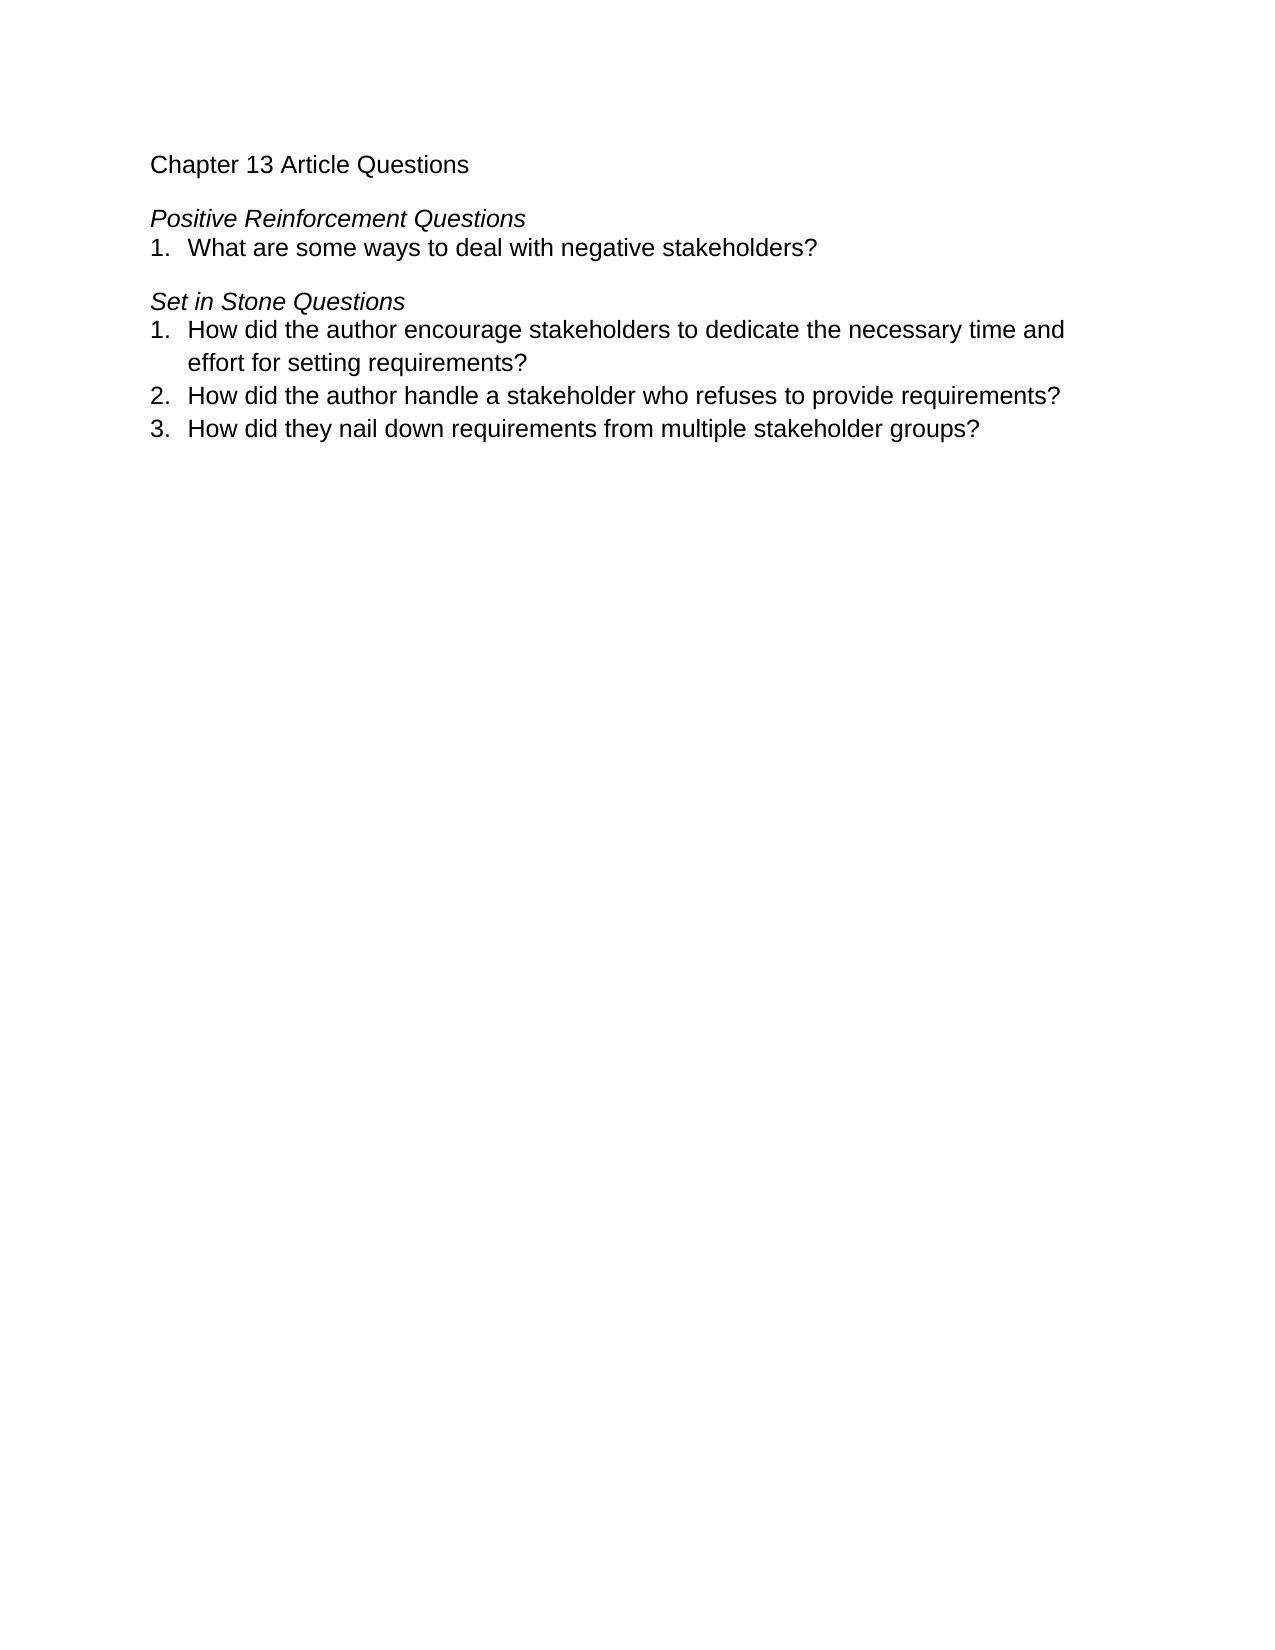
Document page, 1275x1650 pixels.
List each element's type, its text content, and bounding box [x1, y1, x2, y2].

text Set in Stone Questions [150, 286, 1125, 315]
list How did they nail down requirements from multiple stakeholder groups? [150, 414, 1125, 443]
list How did the author handle a stakeholder who refuses to provide requirements? [150, 381, 1125, 410]
list How did the author encourage stakeholders to dedicate the necessary time and effort for setting requirements? [150, 315, 1125, 377]
text Chapter 13 Article Questions [150, 150, 1125, 179]
text Positive Reinforcement Questions [150, 204, 1125, 233]
list What are some ways to deal with negative stakeholders? [150, 233, 1125, 261]
